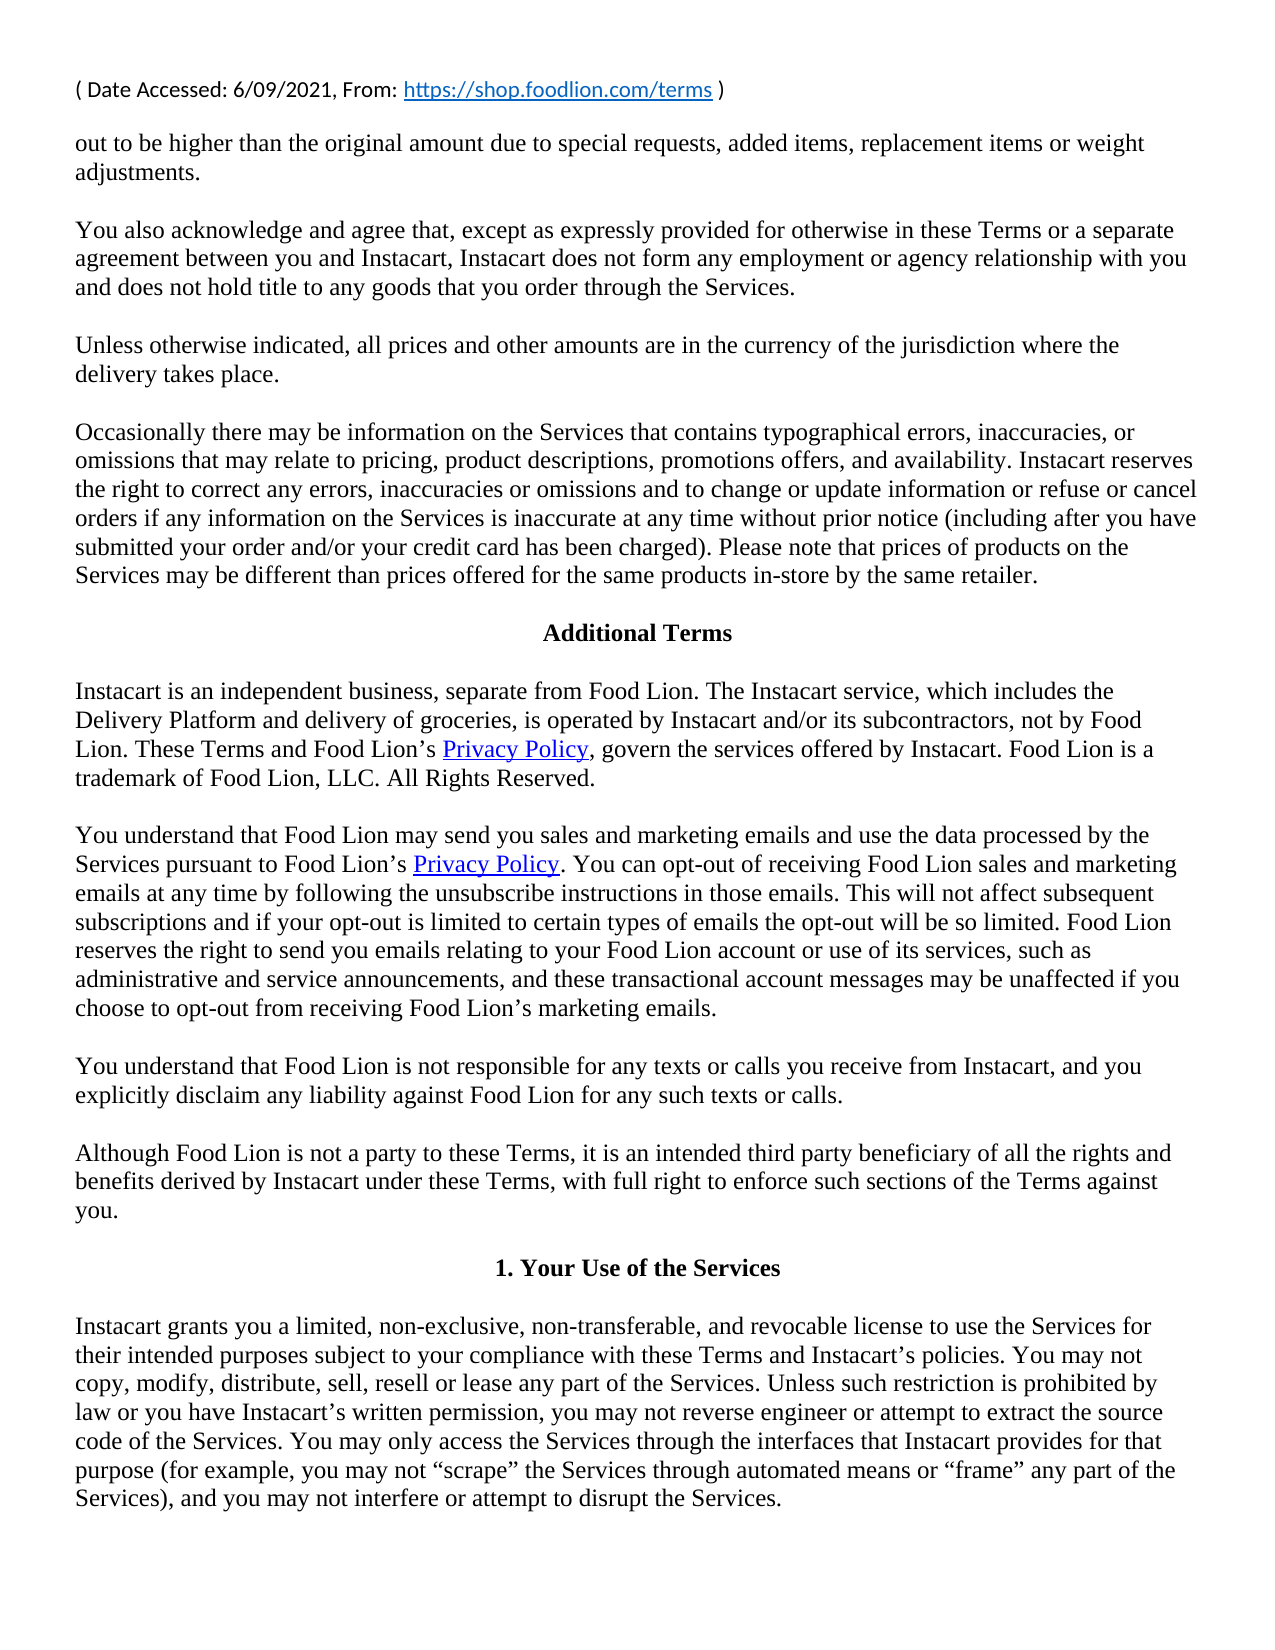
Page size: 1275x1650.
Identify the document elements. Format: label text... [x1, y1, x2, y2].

text Although Food Lion is not a party to these Terms, it is an intended third party beneficiary of all the rights and benefits derived by Instacart under these Terms, with full right to enforce such sections of the Terms against you. [75, 1138, 1200, 1224]
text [75, 128, 1200, 186]
text Unless otherwise indicated, all prices and other amounts are in the currency of the jurisdiction where the delivery takes place. [75, 330, 1200, 388]
text Instacart is an independent business, separate from Food Lion. The Instacart service, which includes the Delivery Platform and delivery of groceries, is operated by Instacart and/or its subcontractors, not by Food Lion. These Terms and Food Lion’s Privacy Policy, govern the services offered by Instacart. Food Lion is a trademark of Food Lion, LLC. All Rights Reserved. [75, 676, 1200, 791]
text 1. Your Use of the Services [75, 1253, 1200, 1282]
text Additional Terms [75, 618, 1200, 647]
text You understand that Food Lion is not responsible for any texts or calls you receive from Instacart, and you explicitly disclaim any liability against Food Lion for any such texts or calls. [75, 1051, 1200, 1108]
text You understand that Food Lion may send you sales and marketing emails and use the data processed by the Services pursuant to Food Lion’s Privacy Policy. You can opt-out of receiving Food Lion sales and marketing emails at any time by following the unsubscribe instructions in those emails. This will not affect subsequent subscriptions and if your opt-out is limited to certain types of emails the opt-out will be so limited. Food Lion reserves the right to send you emails relating to your Food Lion account or use of its services, such as administrative and service announcements, and these transactional account messages may be unaffected if you choose to opt-out from receiving Food Lion’s marketing emails. [75, 821, 1200, 1022]
text Instacart grants you a limited, non-exclusive, non-transferable, and revocable license to use the Services for their intended purposes subject to your compliance with these Terms and Instacart’s policies. You may not copy, modify, distribute, sell, resell or lease any part of the Services. Unless such restriction is prohibited by law or you have Instacart’s written permission, you may not reverse engineer or attempt to extract the source code of the Services. You may only access the Services through the interfaces that Instacart provides for that purpose (for example, you may not “scrape” the Services through automated means or “frame” any part of the Services), and you may not interfere or attempt to disrupt the Services. [75, 1311, 1200, 1512]
text You also acknowledge and agree that, except as expressly provided for otherwise in these Terms or a separate agreement between you and Instacart, Instacart does not form any employment or agency relationship with you and does not hold title to any goods that you order through the Services. [75, 215, 1200, 301]
text Occasionally there may be information on the Services that contains typographical errors, inaccuracies, or omissions that may relate to pricing, product descriptions, promotions offers, and availability. Instacart reserves the right to correct any errors, inaccuracies or omissions and to change or update information or refuse or cancel orders if any information on the Services is inaccurate at any time without prior notice (including after you have submitted your order and/or your credit card has been charged). Please note that prices of products on the Services may be different than prices offered for the same products in-store by the same retailer. [75, 417, 1200, 589]
